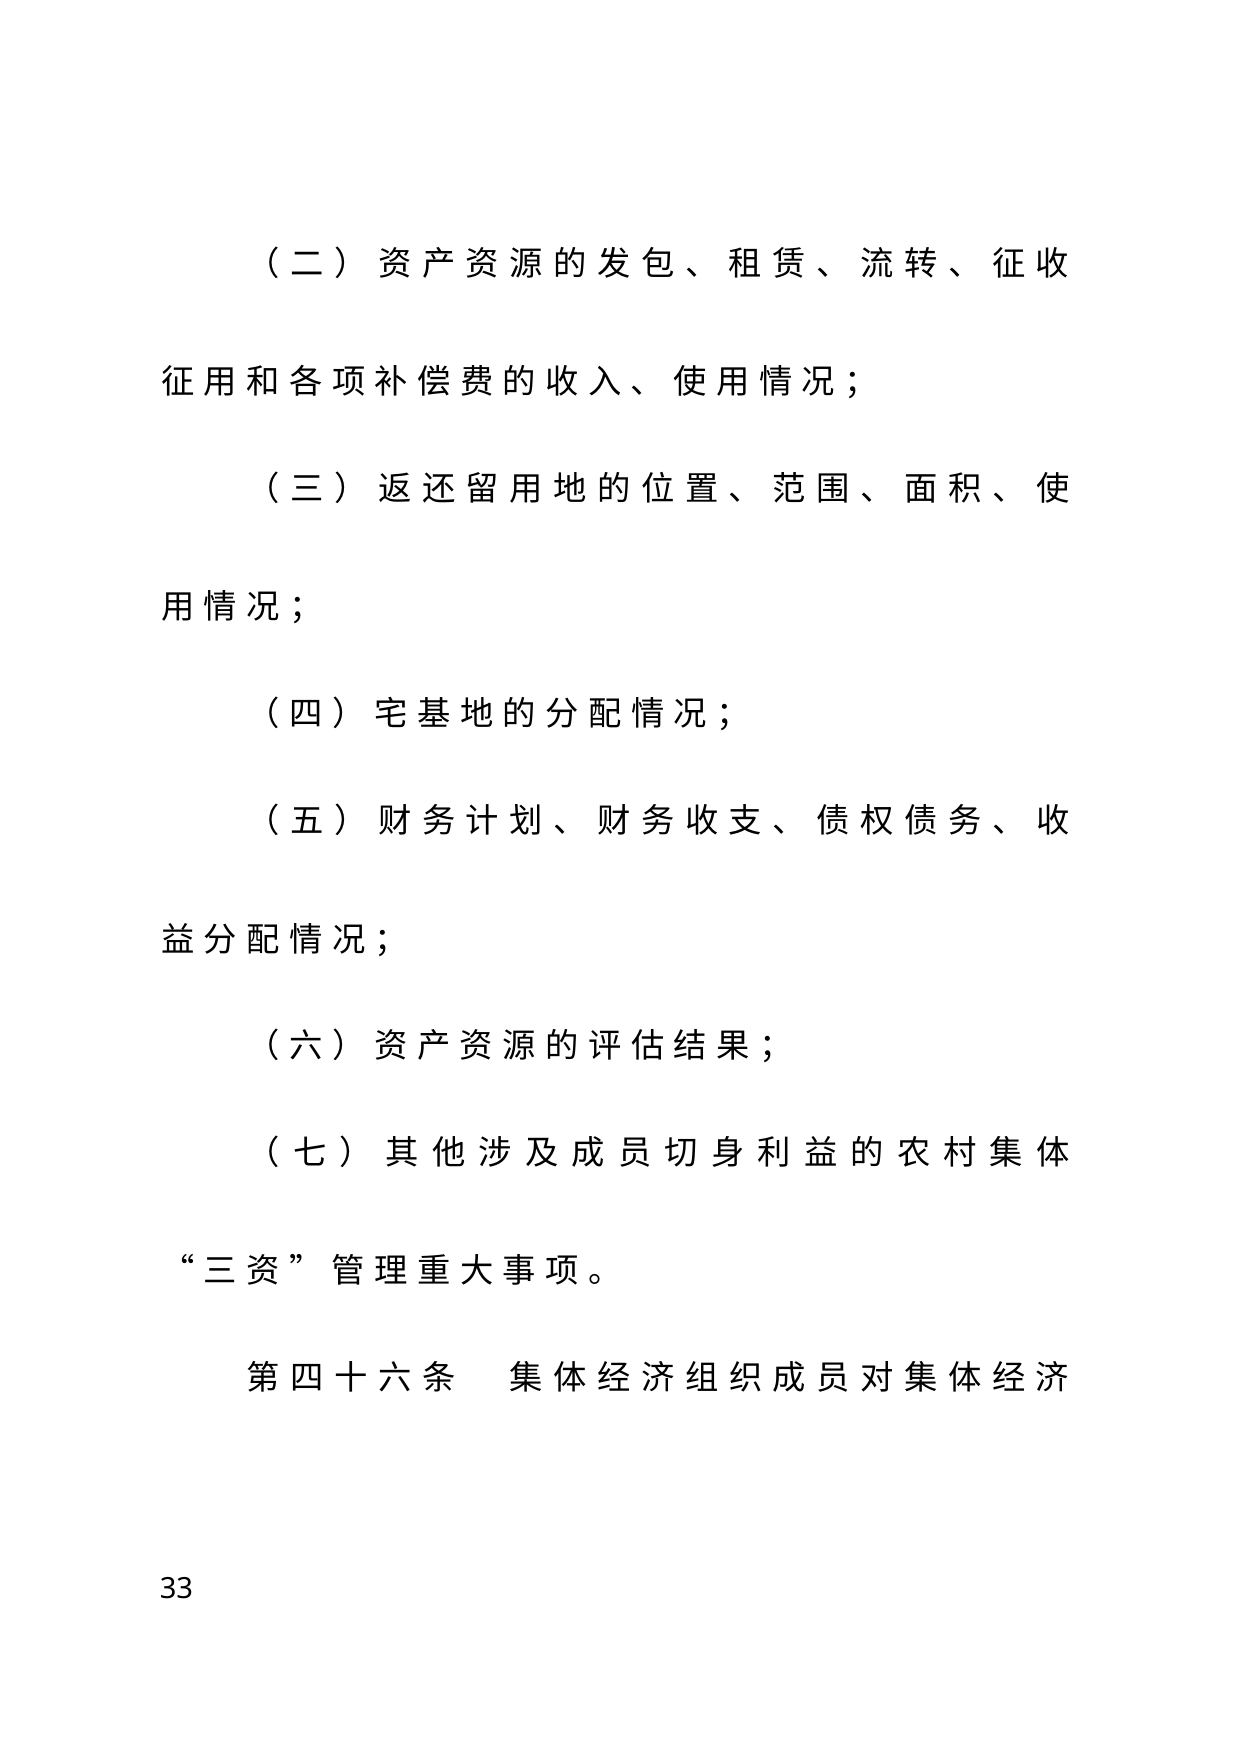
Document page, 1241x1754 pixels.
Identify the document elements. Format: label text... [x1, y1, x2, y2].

text （五）财务计划、财务收支、债权债务、收益分配情况； [161, 771, 1079, 984]
text （四）宅基地的分配情况； [161, 664, 1079, 759]
text （二）资产资源的发包、租赁、流转、征收征用和各项补偿费的收入、使用情况； [161, 213, 1079, 427]
text （七）其他涉及成员切身利益的农村集体“三资”管理重大事项。 [161, 1103, 1079, 1316]
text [161, 1328, 1079, 1423]
text （六）资产资源的评估结果； [161, 996, 1079, 1091]
text （三）返还留用地的位置、范围、面积、使用情况； [161, 439, 1079, 652]
